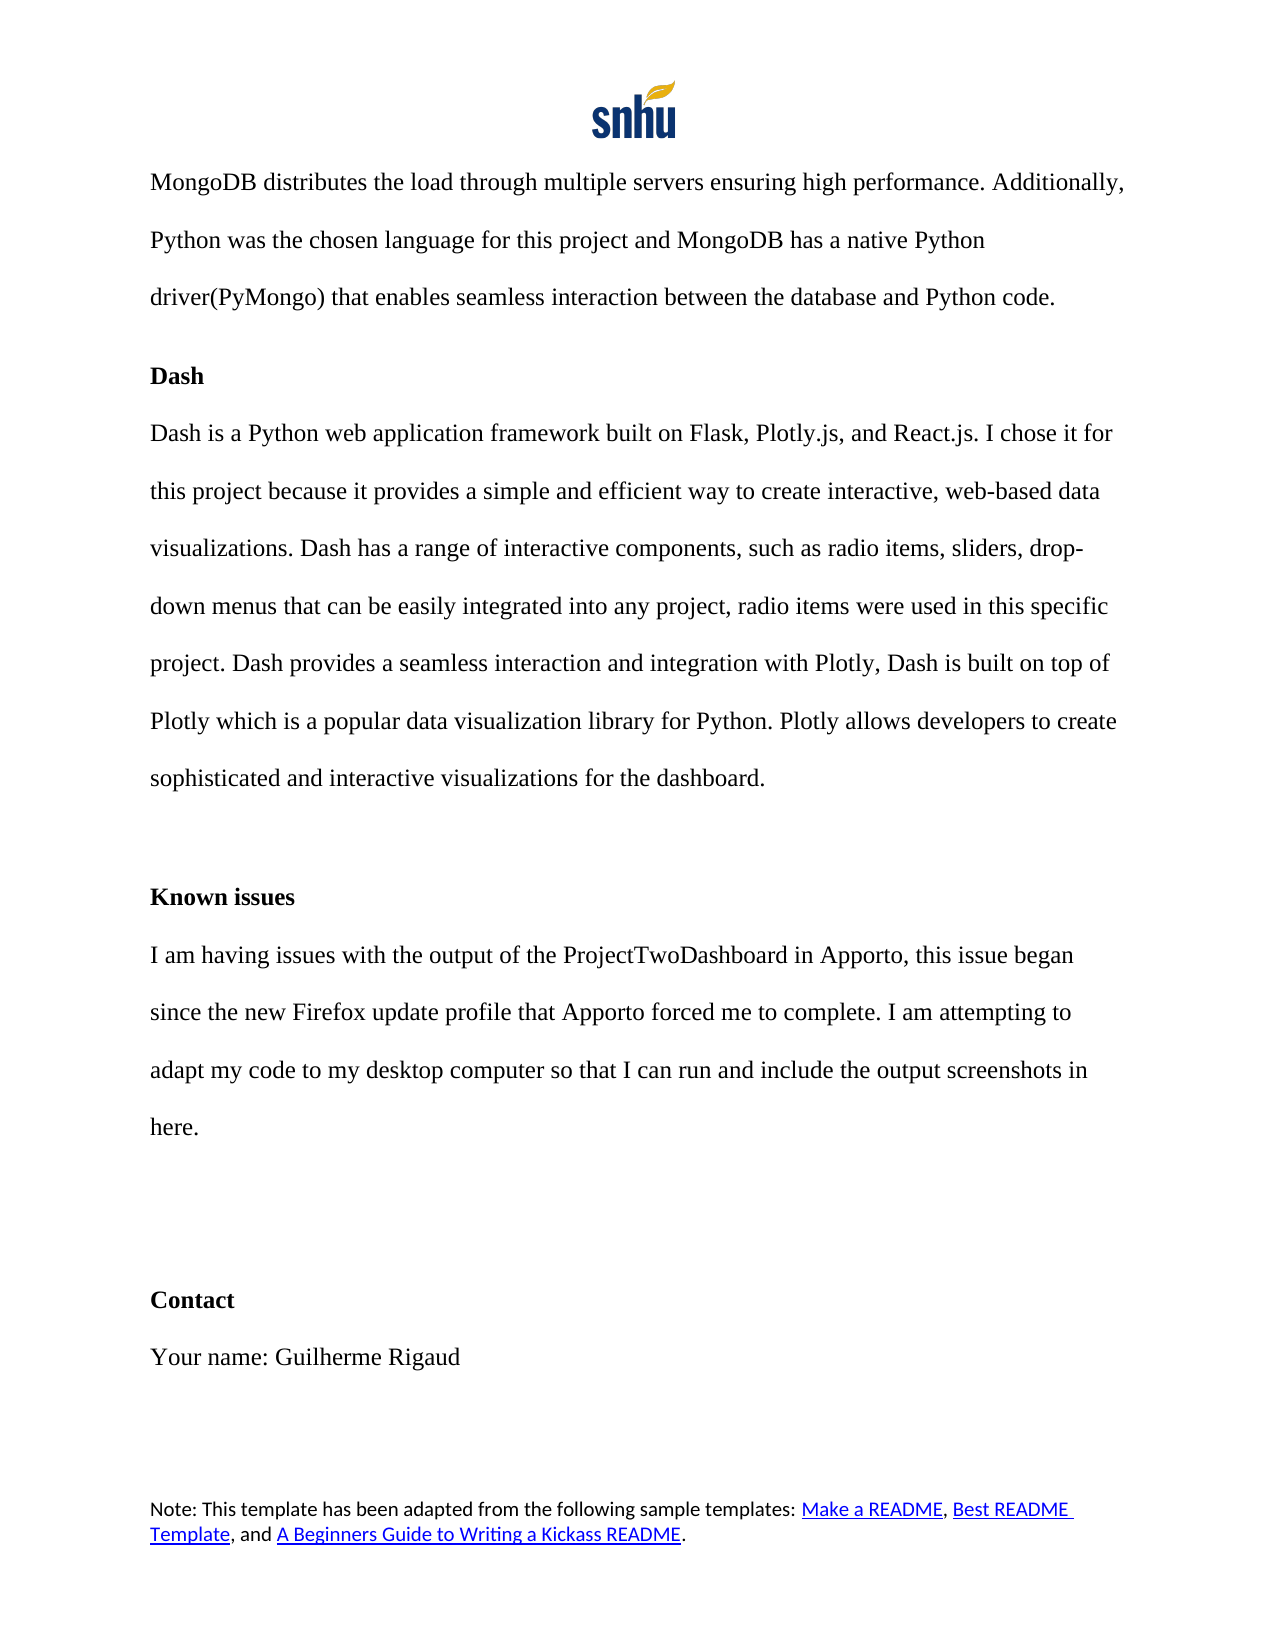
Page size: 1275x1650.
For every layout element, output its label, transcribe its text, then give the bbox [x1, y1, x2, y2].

text Dash is a Python web application framework built on Flask, Plotly.js, and React.js. I chose it for this project because it provides a simple and efficient way to create interactive, web-based data visualizations. Dash has a range of interactive components, such as radio items, sliders, drop-down menus that can be easily integrated into any project, radio items were used in this specific project. Dash provides a seamless interaction and integration with Plotly, Dash is built on top of Plotly which is a popular data visualization library for Python. Plotly allows developers to create sophisticated and interactive visualizations for the dashboard. [150, 418, 1125, 792]
text I am having issues with the output of the ProjectTwoDashboard in Apporto, this issue began since the new Firefox update profile that Apporto forced me to complete. I am attempting to adapt my code to my desktop computer so that I can run and include the output screenshots in here. [150, 940, 1125, 1141]
subtitle Dash [150, 361, 1125, 389]
picture [573, 75, 702, 147]
subtitle Known issues [150, 882, 1125, 911]
text Your name: Guilherme Rigaud [150, 1342, 1125, 1371]
subtitle Contact [150, 1285, 1125, 1314]
